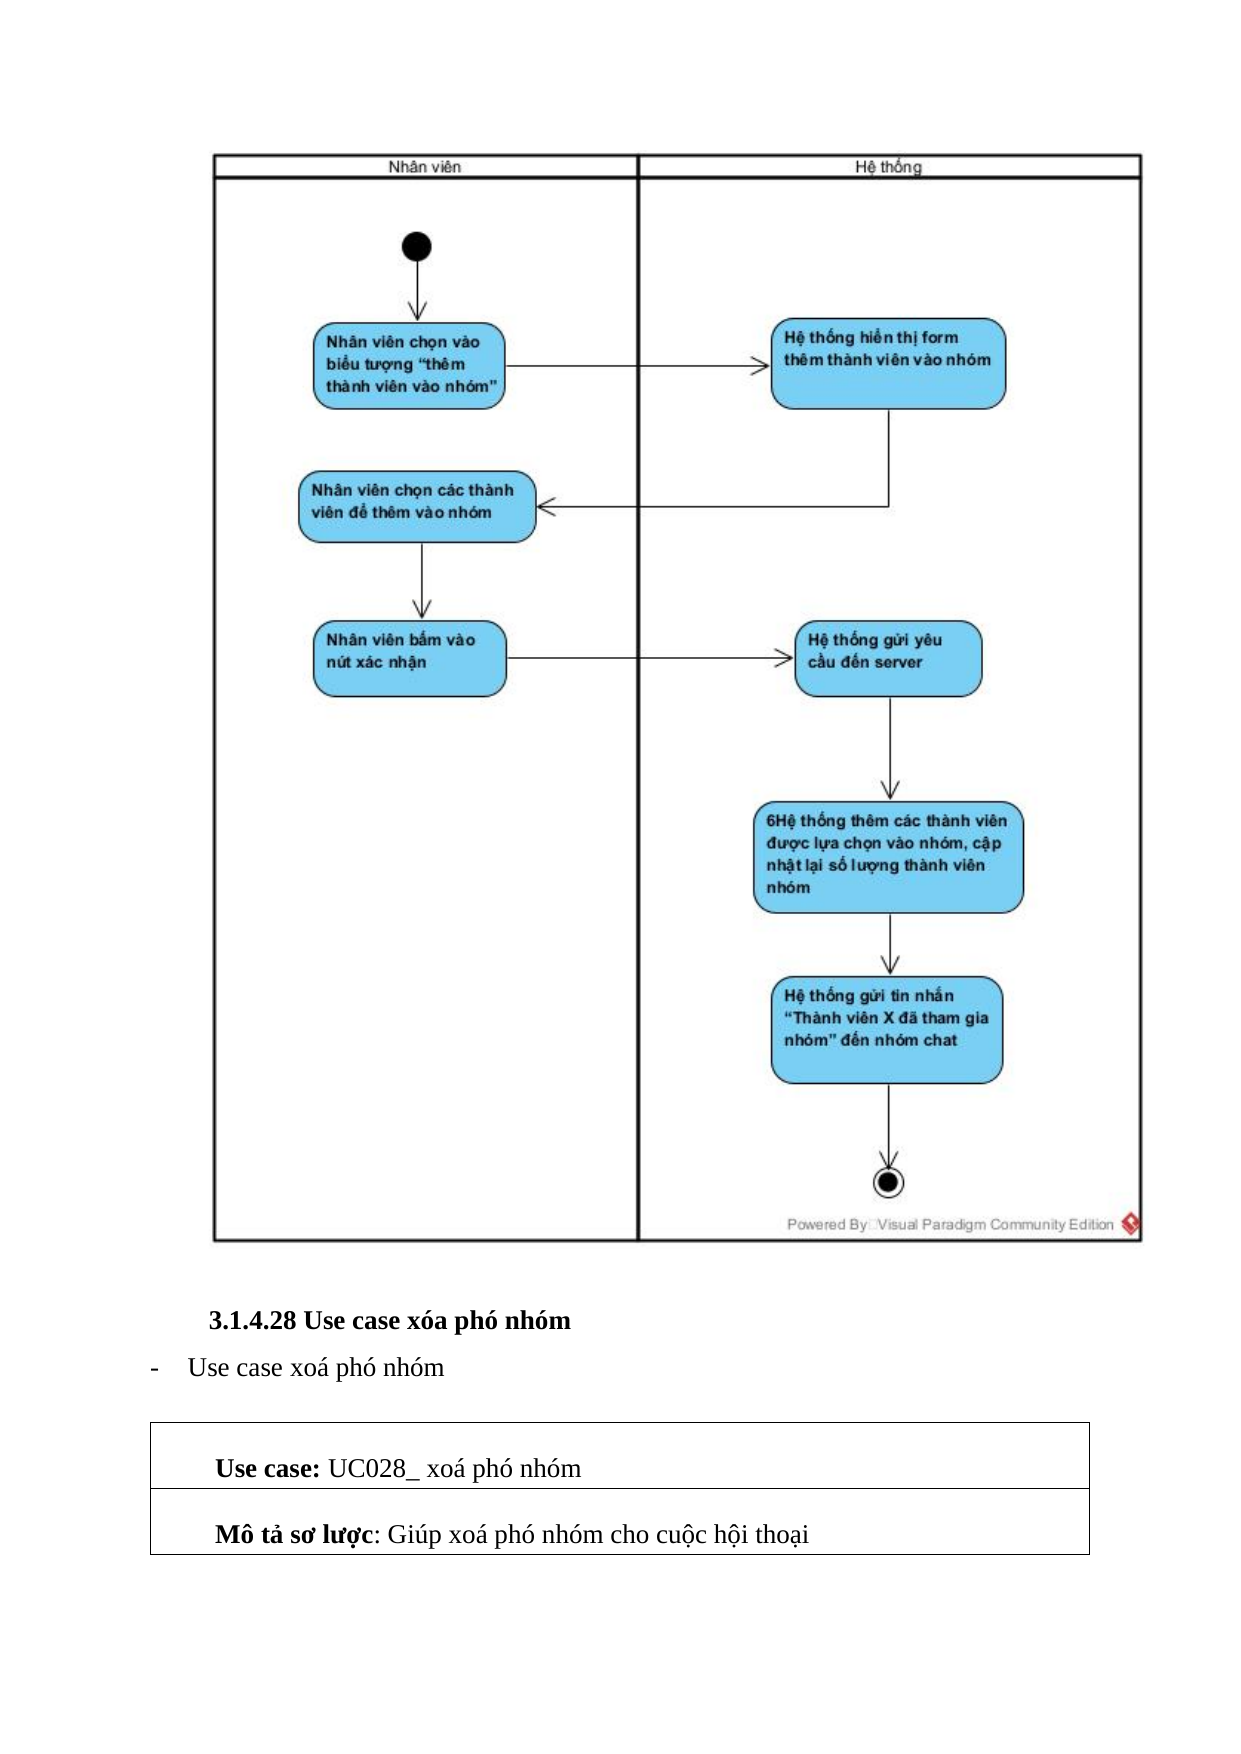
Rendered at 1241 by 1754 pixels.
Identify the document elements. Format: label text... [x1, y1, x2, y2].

table_cell Mô tả sơ lược: Giúp xoá phó nhóm cho cuộc hội thoại [151, 1489, 1089, 1554]
table_header Use case: UC028_ xoá phó nhóm [151, 1423, 1089, 1488]
list Use case xoá phó nhóm [150, 1351, 1090, 1382]
subtitle 3.1.4.28 Use case xóa phó nhóm [150, 1304, 1090, 1335]
picture [208, 150, 1149, 1249]
